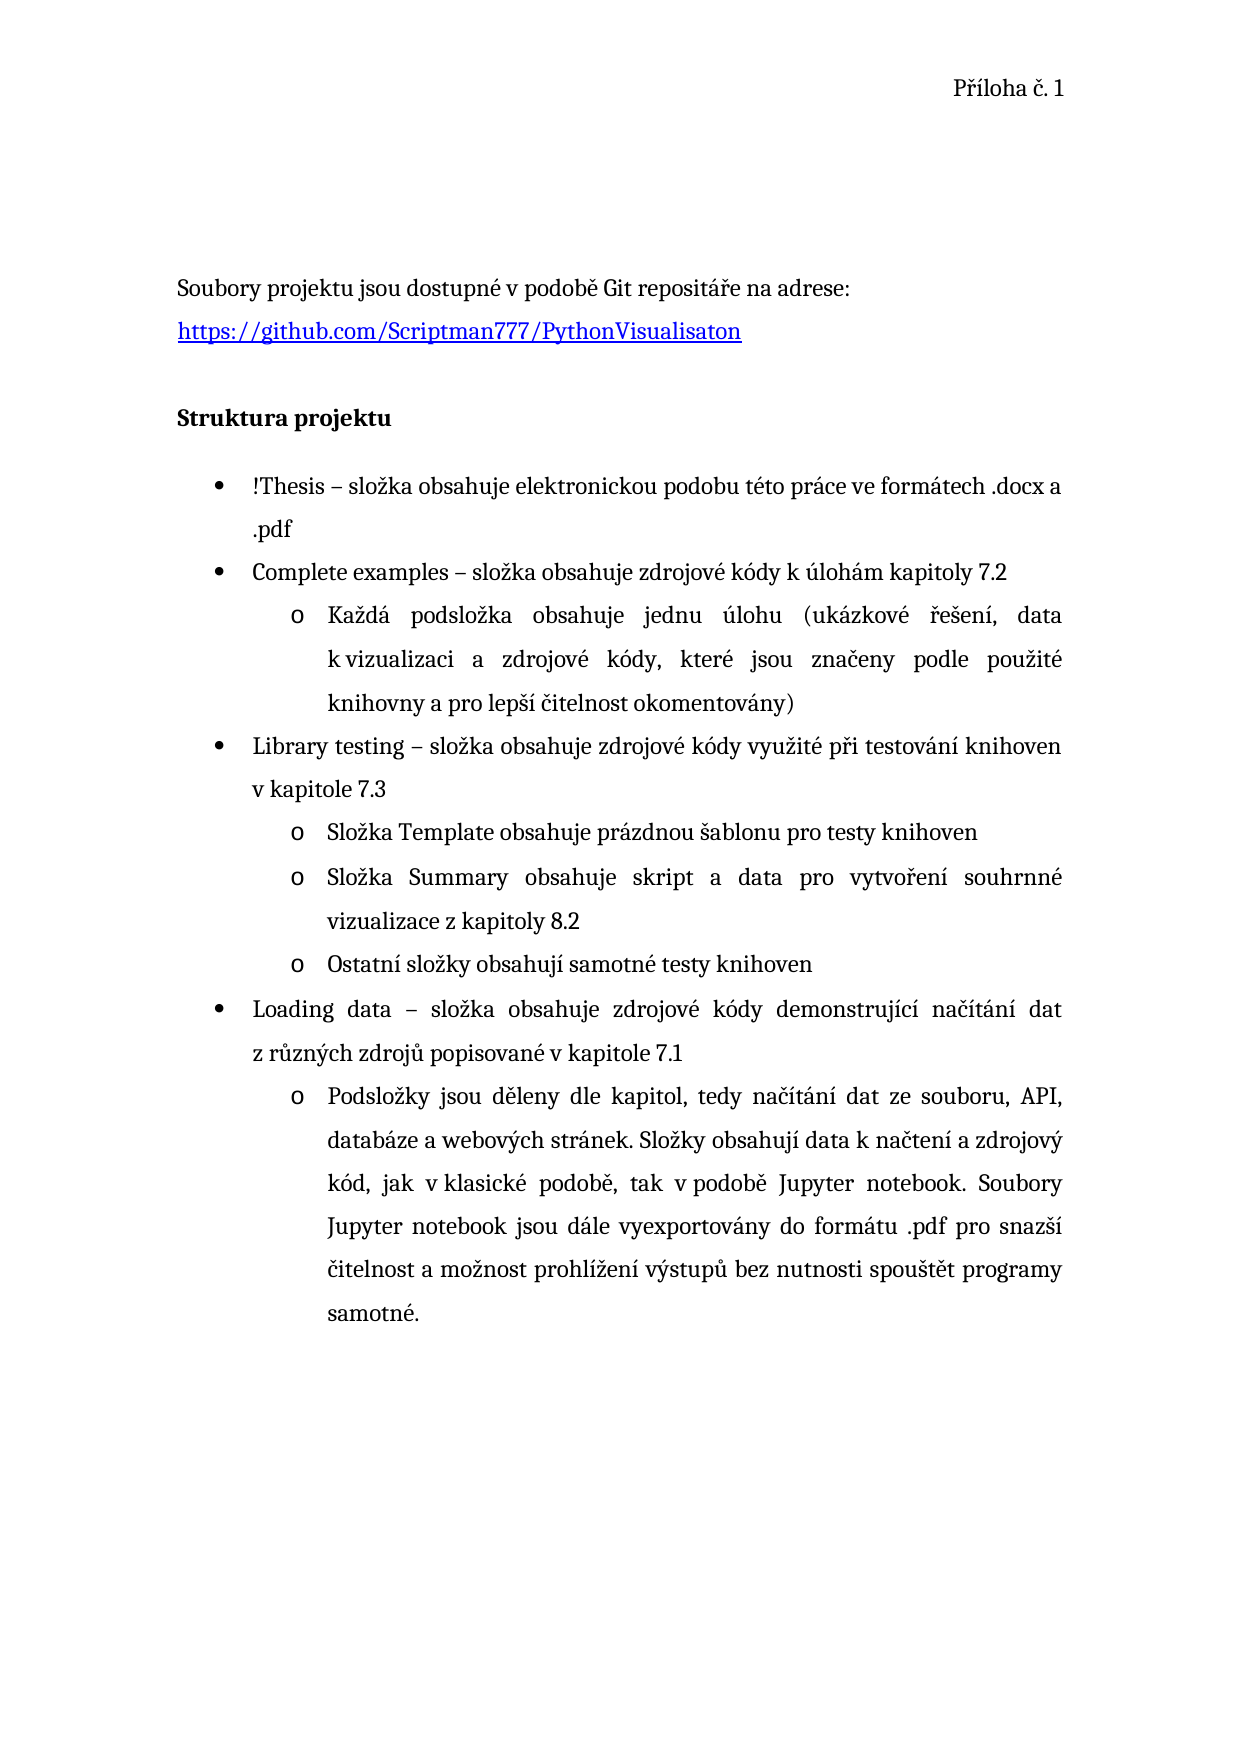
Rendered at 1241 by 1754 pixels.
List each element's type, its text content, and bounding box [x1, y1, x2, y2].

text https://github.com/Scriptman777/PythonVisualisaton [177, 317, 1063, 346]
list Složka Summary obsahuje skript a data pro vytvoření souhrnné vizualizace z kapitoly 8.2 [290, 863, 1063, 936]
list Složka Template obsahuje prázdnou šablonu pro testy knihoven [290, 818, 1063, 848]
text Soubory projektu jsou dostupné v podobě Git repositáře na adrese: [177, 274, 1063, 303]
list Ostatní složky obsahují samotné testy knihoven [290, 950, 1063, 980]
list Podsložky jsou děleny dle kapitol, tedy načítání dat ze souboru, API, databáze a webových stránek. Složky obsahují data k načtení a zdrojový kód, jak v klasické podobě, tak v podobě Jupyter notebook. Soubory Jupyter notebook jsou dále vyexportovány do formátu .pdf pro snazší čitelnost a možnost prohlížení výstupů bez nutnosti spouštět programy samotné. [290, 1082, 1063, 1327]
text Struktura projektu [177, 403, 1063, 432]
list !Thesis – složka obsahuje elektronickou podobu této práce ve formátech .docx a .pdf [215, 472, 1063, 543]
list Loading data – složka obsahuje zdrojové kódy demonstrující načítání dat z různých zdrojů popisované v kapitole 7.1 [215, 995, 1063, 1067]
list Library testing – složka obsahuje zdrojové kódy využité při testování knihoven v kapitole 7.3 [215, 732, 1063, 803]
list Každá podsložka obsahuje jednu úlohu (ukázkové řešení, data k vizualizaci a zdrojové kódy, které jsou značeny podle použité knihovny a pro lepší čitelnost okomentovány) [290, 601, 1063, 717]
list Complete examples – složka obsahuje zdrojové kódy k úlohám kapitoly 7.2 [215, 558, 1063, 587]
